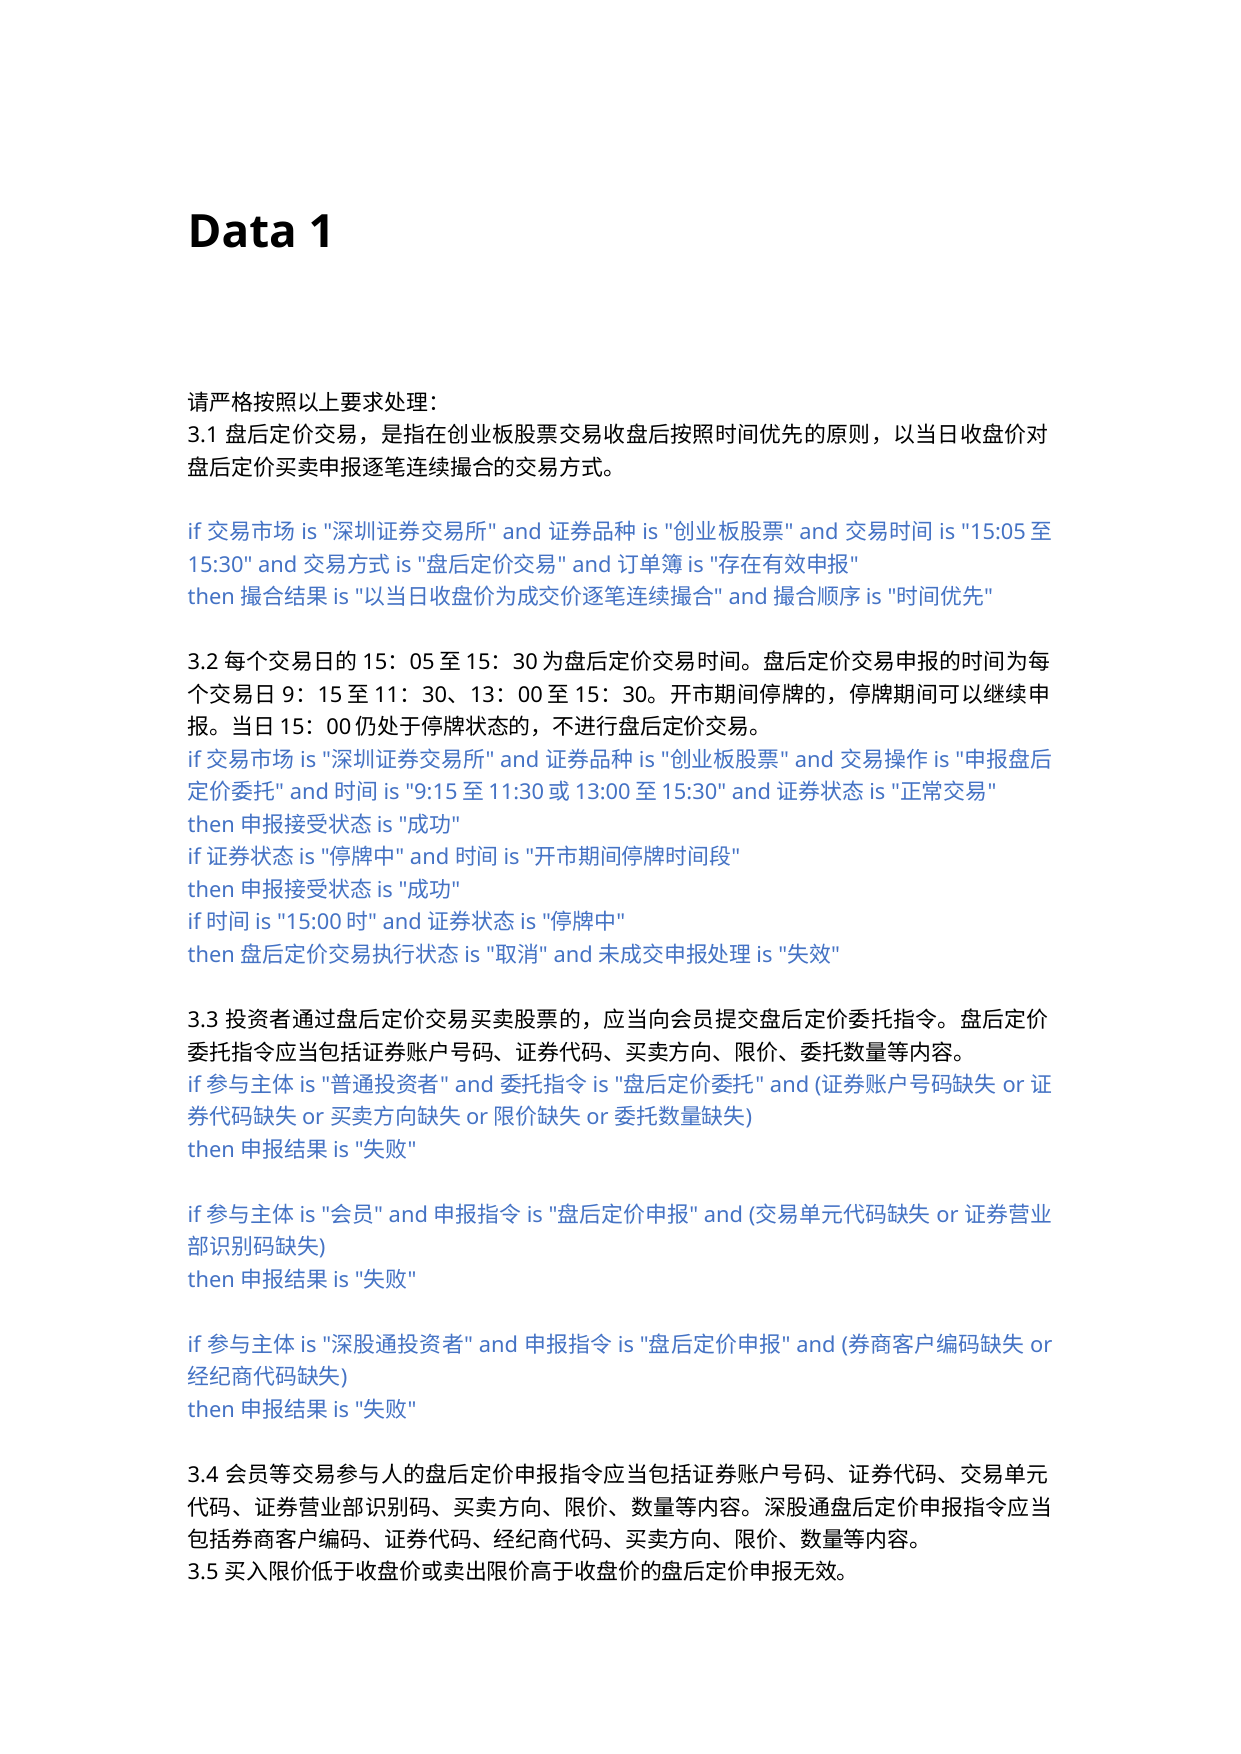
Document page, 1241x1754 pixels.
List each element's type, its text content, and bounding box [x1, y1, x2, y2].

text if 参与主体 is "普通投资者" and 委托指令 is "盘后定价委托" and (证券账户号码缺失 or 证券代码缺失 or 买卖方向缺失 or 限价缺失 or 委托数量缺失) [187, 1067, 1053, 1132]
text then 申报结果 is "失败" [187, 1262, 1053, 1294]
text if 交易市场 is "深圳证券交易所" and 证券品种 is "创业板股票" and 交易时间 is "15:05至15:30" and 交易方式 is "盘后定价交易" and 订单簿 is "存在有效申报" then 撮合结果 is "以当日收盘价为成交价逐笔连续撮合" and 撮合顺序 is "时间优先" [187, 514, 1053, 612]
text 3.2 每个交易日的15：05至15：30为盘后定价交易时间。盘后定价交易申报的时间为每个交易日9：15至11：30、13：00至15：30。开市期间停牌的，停牌期间可以继续申报。当日15：00仍处于停牌状态的，不进行盘后定价交易。 [187, 644, 1053, 742]
text if 证券状态 is "停牌中" and 时间 is "开市期间停牌时间段" [187, 839, 1053, 872]
text then 申报接受状态 is "成功" [187, 872, 1053, 904]
text if 时间 is "15:00时" and 证券状态 is "停牌中" [187, 904, 1053, 937]
subtitle Data 1 [187, 197, 1053, 262]
text then 申报结果 is "失败" [187, 1392, 1053, 1424]
text 3.5 买入限价低于收盘价或卖出限价高于收盘价的盘后定价申报无效。 [187, 1554, 1053, 1587]
text 3.4 会员等交易参与人的盘后定价申报指令应当包括证券账户号码、证券代码、交易单元代码、证券营业部识别码、买卖方向、限价、数量等内容。深股通盘后定价申报指令应当包括券商客户编码、证券代码、经纪商代码、买卖方向、限价、数量等内容。 [187, 1457, 1053, 1554]
text 3.3 投资者通过盘后定价交易买卖股票的，应当向会员提交盘后定价委托指令。盘后定价委托指令应当包括证券账户号码、证券代码、买卖方向、限价、委托数量等内容。 [187, 1002, 1053, 1067]
text then 申报结果 is "失败" [187, 1132, 1053, 1164]
text if 参与主体 is "会员" and 申报指令 is "盘后定价申报" and (交易单元代码缺失 or 证券营业部识别码缺失) [187, 1197, 1053, 1262]
text then 申报接受状态 is "成功" [187, 807, 1053, 839]
text then 盘后定价交易执行状态 is "取消" and 未成交申报处理 is "失效" [187, 937, 1053, 969]
text if 参与主体 is "深股通投资者" and 申报指令 is "盘后定价申报" and (券商客户编码缺失 or 经纪商代码缺失) [187, 1327, 1053, 1392]
text 请严格按照以上要求处理： [187, 384, 1053, 417]
text 3.1 盘后定价交易，是指在创业板股票交易收盘后按照时间优先的原则，以当日收盘价对盘后定价买卖申报逐笔连续撮合的交易方式。 [187, 417, 1053, 482]
text if 交易市场 is "深圳证券交易所" and 证券品种 is "创业板股票" and 交易操作 is "申报盘后定价委托" and 时间 is "9:15至11:30或13:00至15:30" and 证券状态 is "正常交易" [187, 742, 1053, 807]
